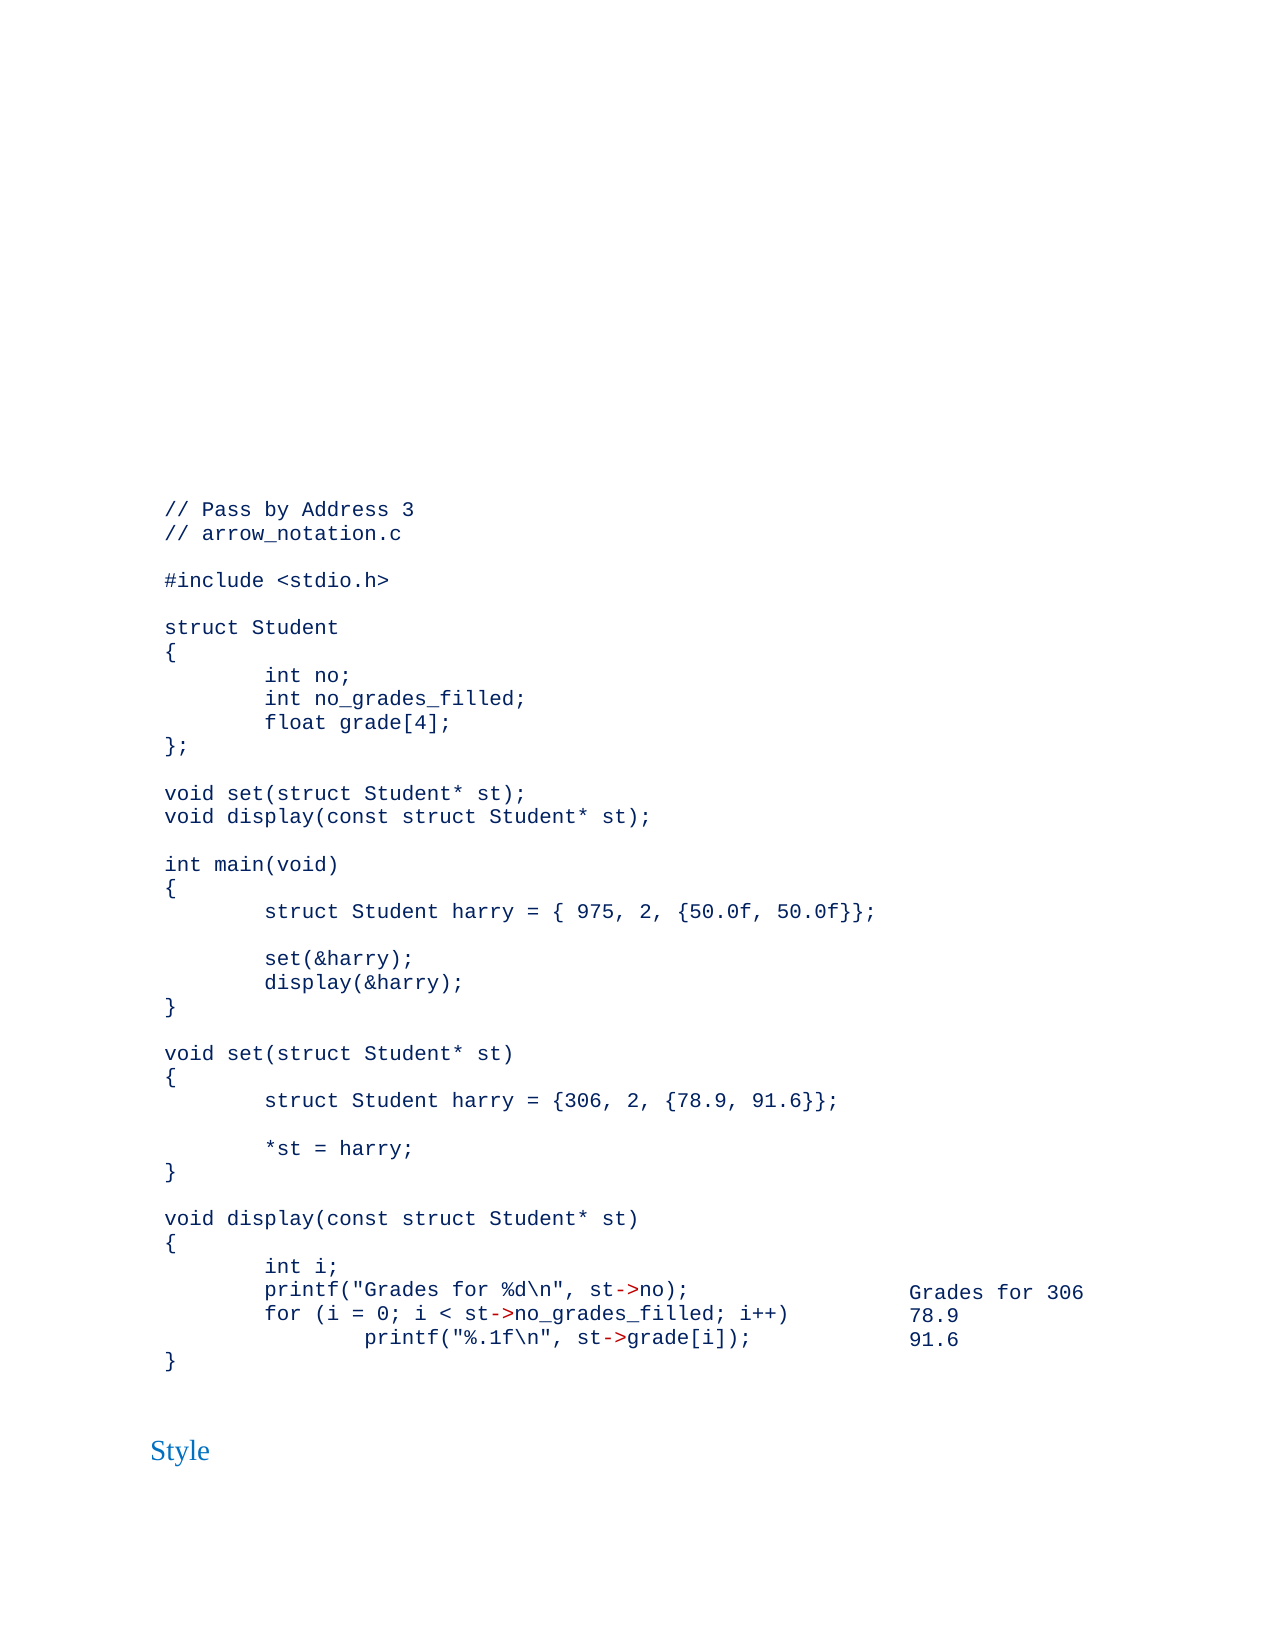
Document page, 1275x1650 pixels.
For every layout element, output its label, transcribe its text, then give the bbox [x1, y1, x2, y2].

text Style [150, 1404, 1125, 1467]
table_header Grades for 306 78.9 91.6 [895, 498, 1125, 1404]
table_header // Pass by Address 3 // arrow_notation.c #include <stdio.h> struct Student { int no; int no_grades_filled; float grade[4]; }; void set(struct Student* st); void display(const struct Student* st); int main(void) { struct Student harry = { 975, 2, {50.0f, 50.0f}}; set(&harry); display(&harry); } void set(struct Student* st) { struct Student harry = {306, 2, {78.9, 91.6}}; *st = harry; } void display(const struct Student* st) { int i; printf("Grades for %d\n", st->no); for (i = 0; i < st->no_grades_filled; i++) printf("%.1f\n", st->grade[i]); } [150, 498, 895, 1404]
